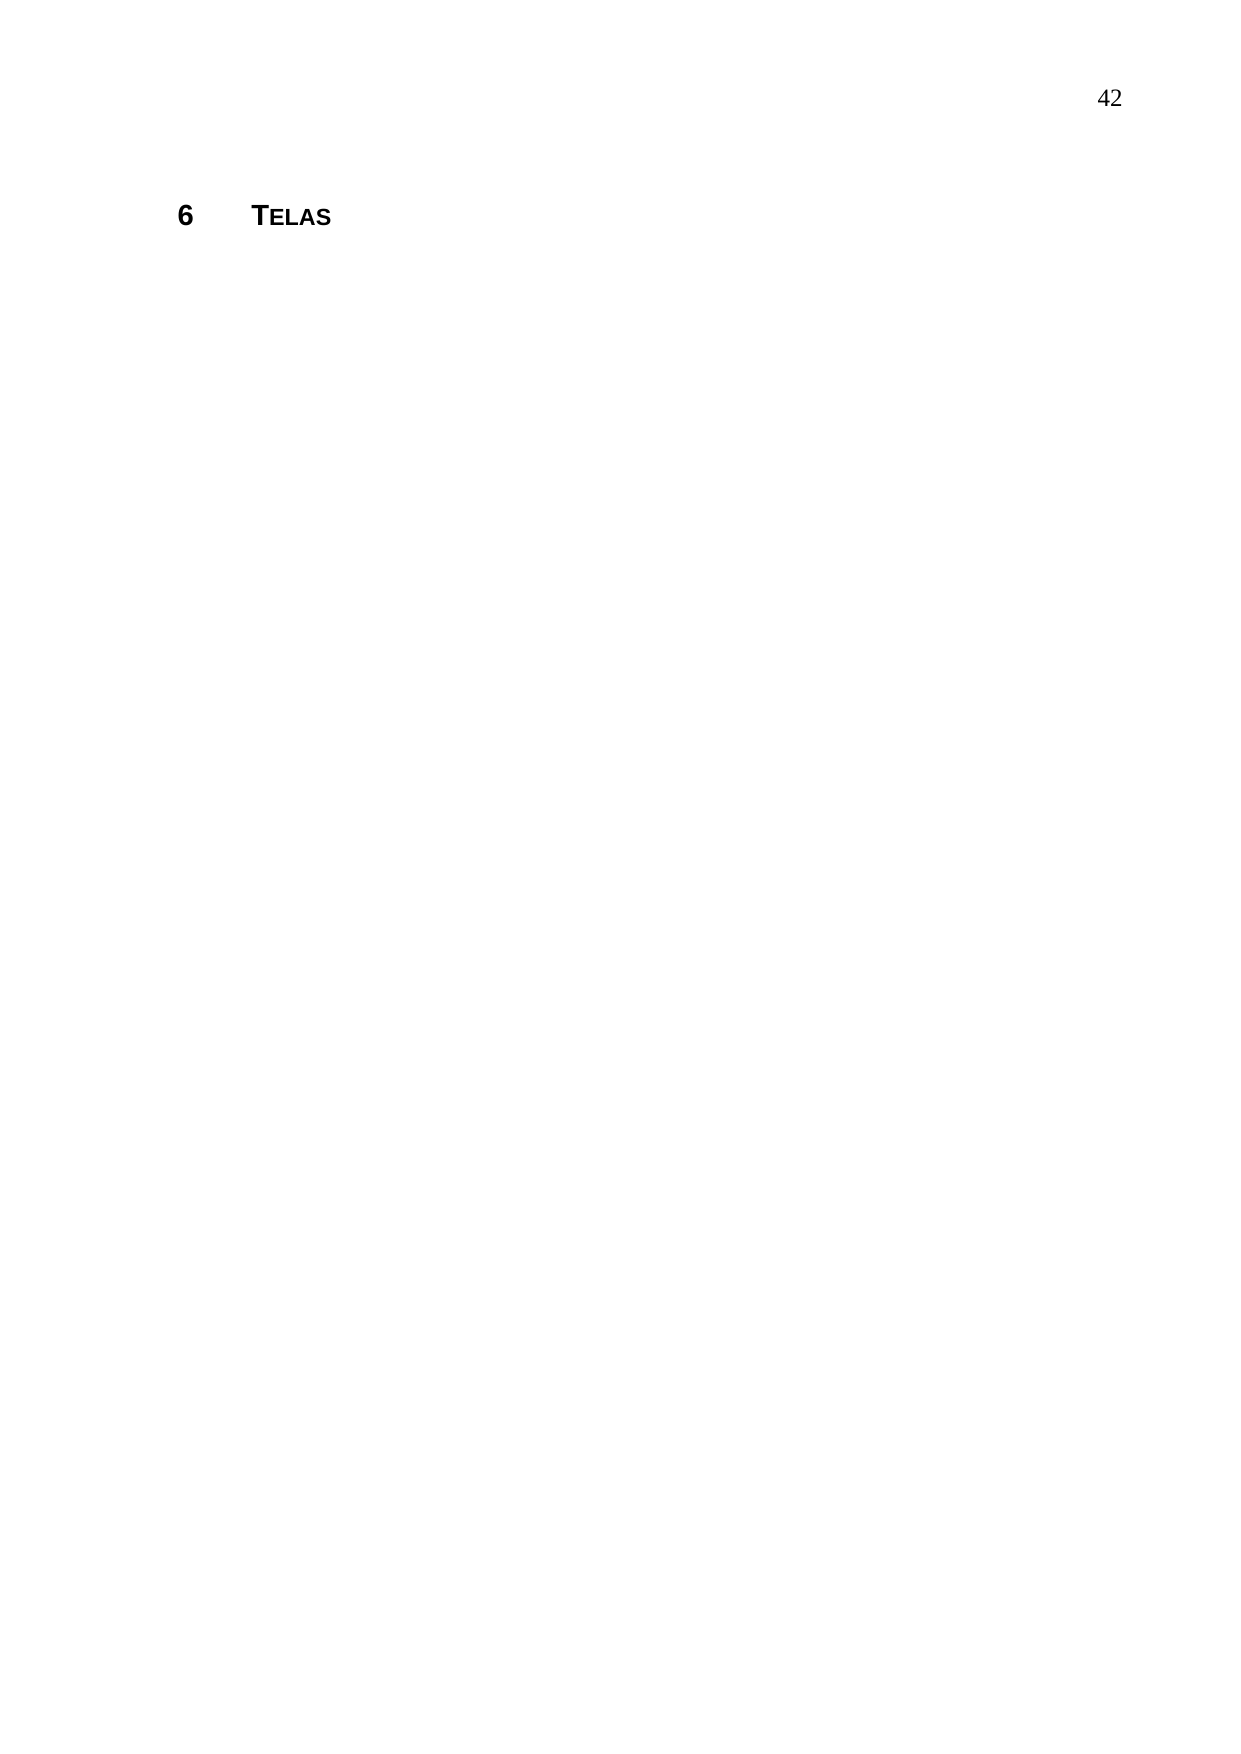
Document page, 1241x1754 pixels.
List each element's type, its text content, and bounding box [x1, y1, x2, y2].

subtitle Telas [177, 198, 1122, 231]
